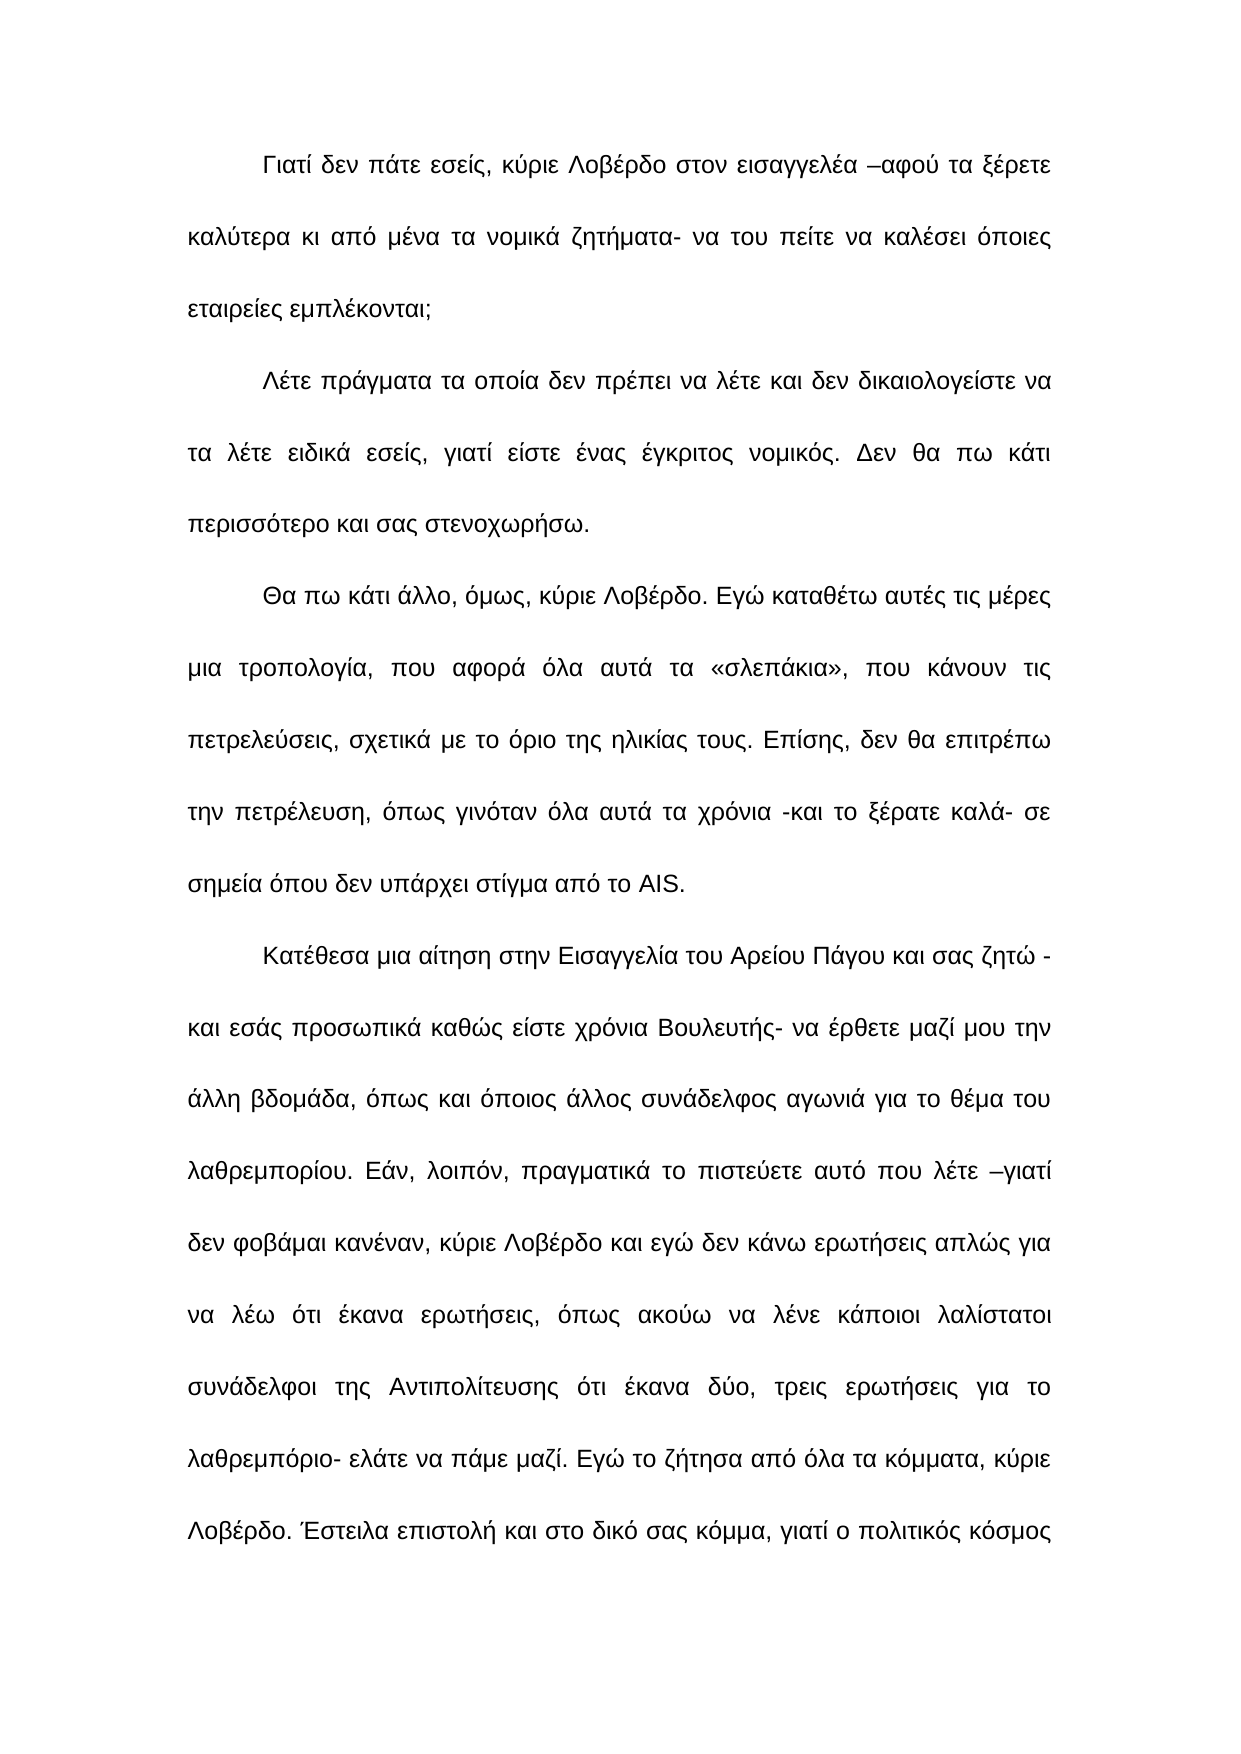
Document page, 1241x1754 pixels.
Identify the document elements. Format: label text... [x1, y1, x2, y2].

text Θα πω κάτι άλλο, όμως, κύριε Λοβέρδο. Εγώ καταθέτω αυτές τις μέρες μια τροπολογία, που αφορά όλα αυτά τα «σλεπάκια», που κάνουν τις πετρελεύσεις, σχετικά με το όριο της ηλικίας τους. Επίσης, δεν θα επιτρέπω την πετρέλευση, όπως γινόταν όλα αυτά τα χρόνια -και το ξέρατε καλά- σε σημεία όπου δεν υπάρχει στίγμα από το AIS. [187, 581, 1053, 897]
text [187, 941, 1053, 1544]
text Γιατί δεν πάτε εσείς, κύριε Λοβέρδο στον εισαγγελέα –αφού τα ξέρετε καλύτερα κι από μένα τα νομικά ζητήματα- να του πείτε να καλέσει όποιες εταιρείες εμπλέκονται; [187, 150, 1053, 322]
text Λέτε πράγματα τα οποία δεν πρέπει να λέτε και δεν δικαιολογείστε να τα λέτε ειδικά εσείς, γιατί είστε ένας έγκριτος νομικός. Δεν θα πω κάτι περισσότερο και σας στενοχωρήσω. [187, 366, 1053, 538]
